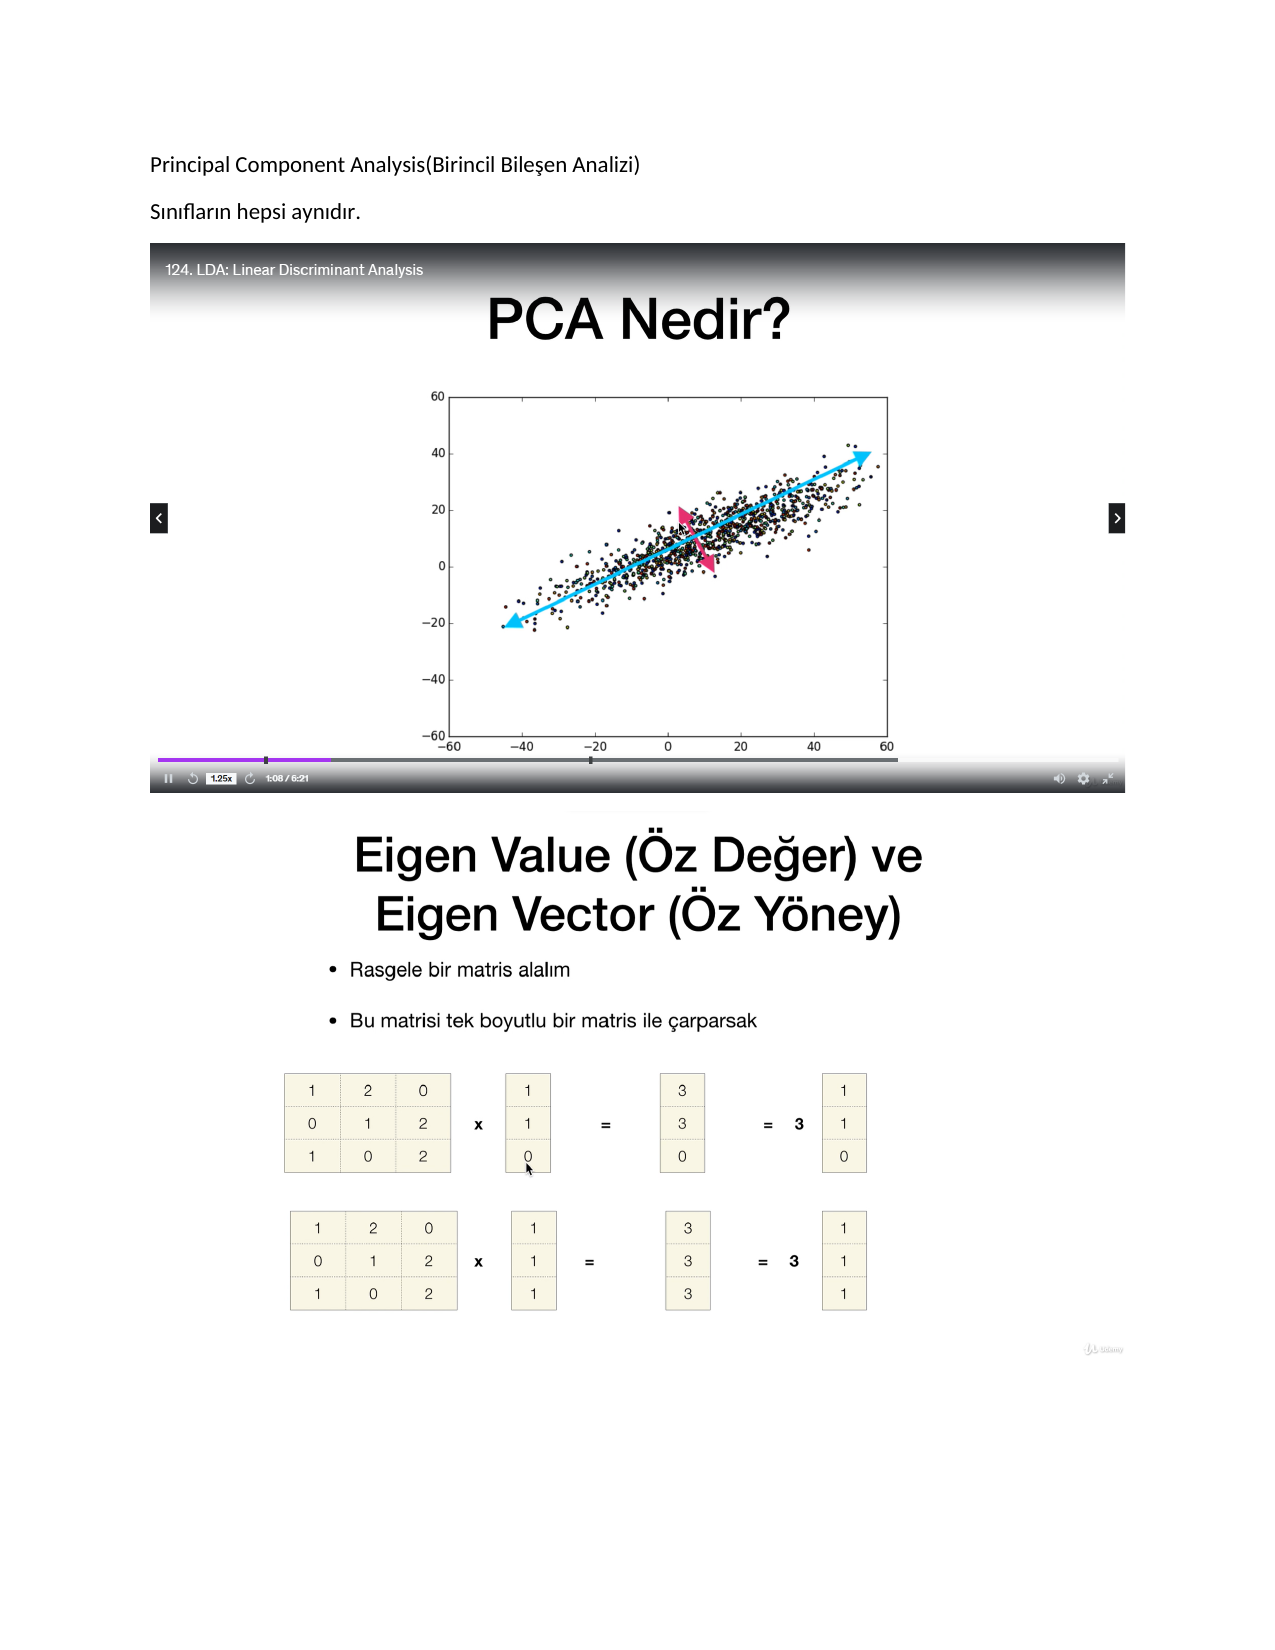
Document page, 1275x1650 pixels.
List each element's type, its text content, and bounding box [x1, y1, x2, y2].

text Principal Component Analysis(Birincil Bileşen Analizi) [150, 150, 1125, 178]
picture [150, 243, 1125, 793]
picture [150, 811, 1125, 1360]
text Sınıfların hepsi aynıdır. [150, 197, 1125, 225]
